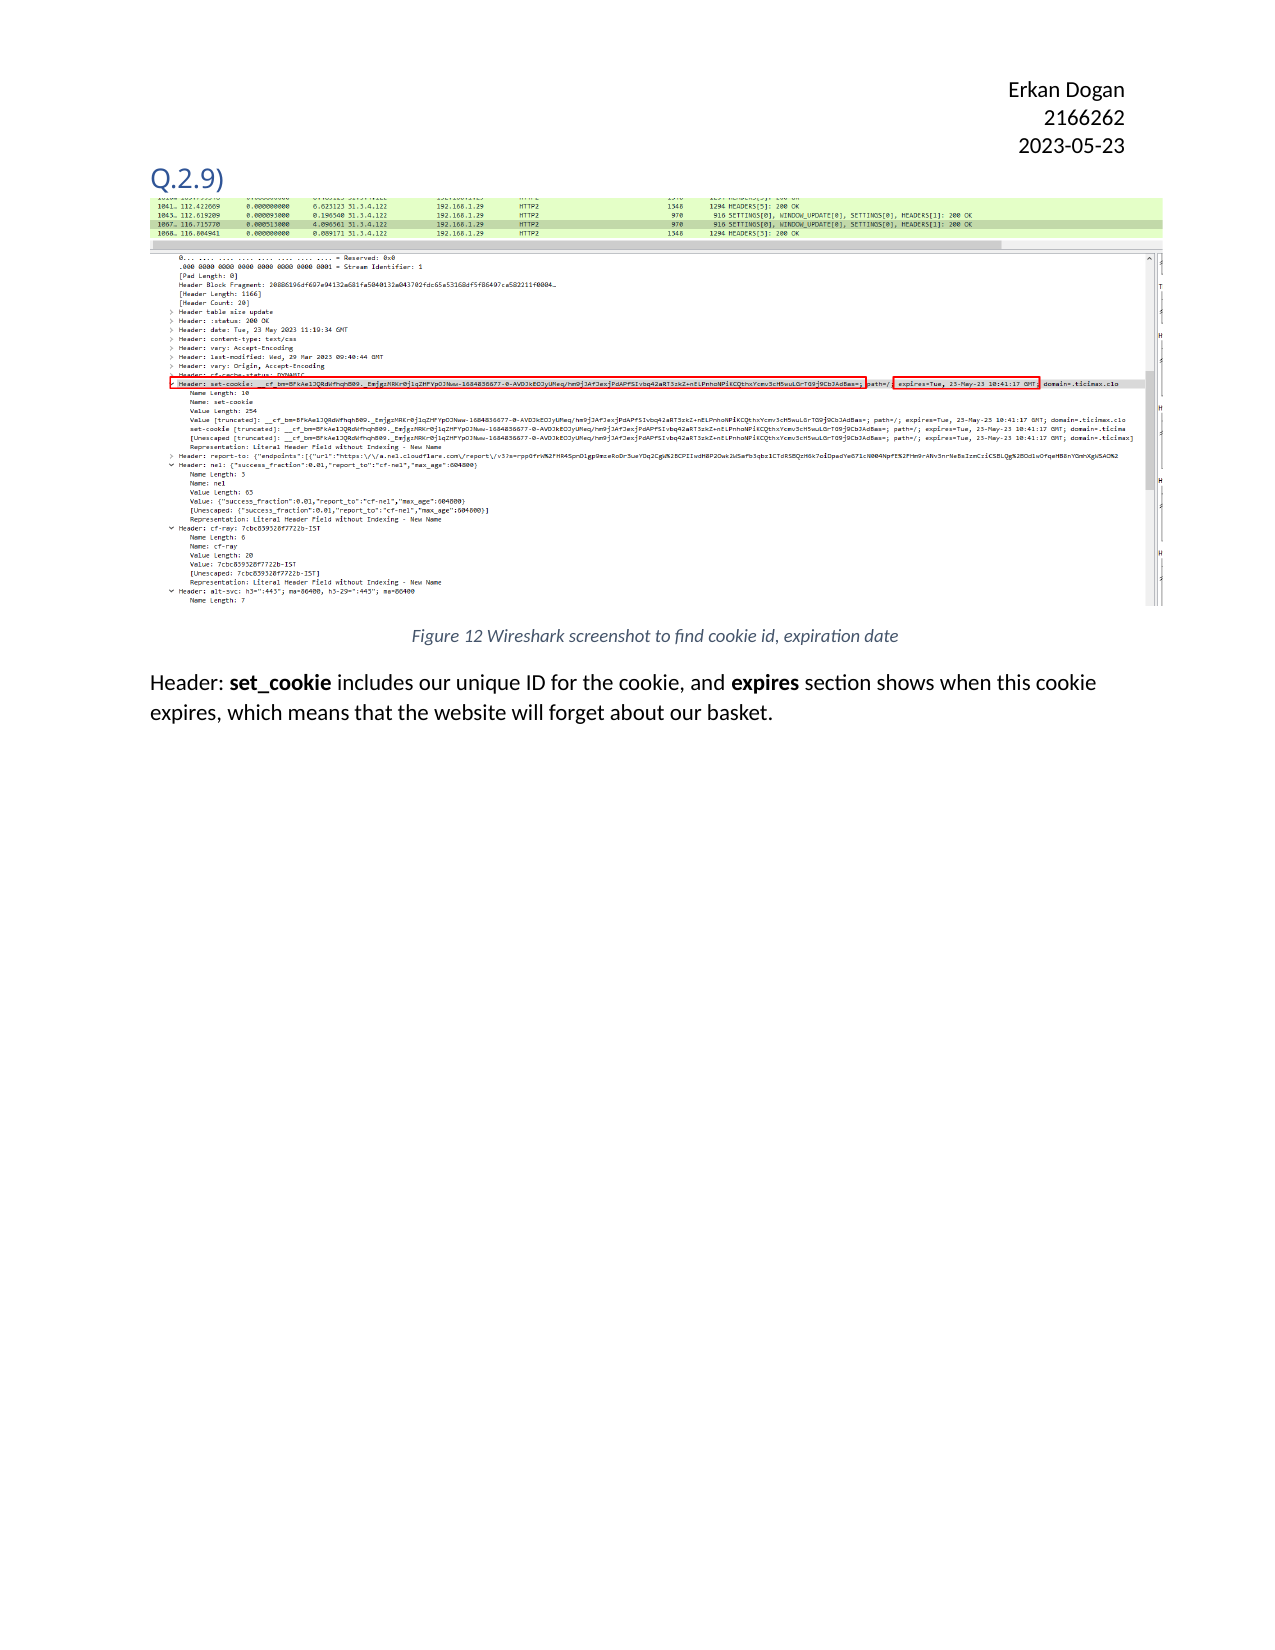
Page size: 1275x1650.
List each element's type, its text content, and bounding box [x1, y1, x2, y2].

text Header: set_cookie includes our unique ID for the cookie, and expires section shows when this cookie expires, which means that the website will forget about our basket. [150, 668, 1162, 727]
subtitle Q.2.9) [150, 159, 1162, 196]
picture [150, 198, 1163, 606]
